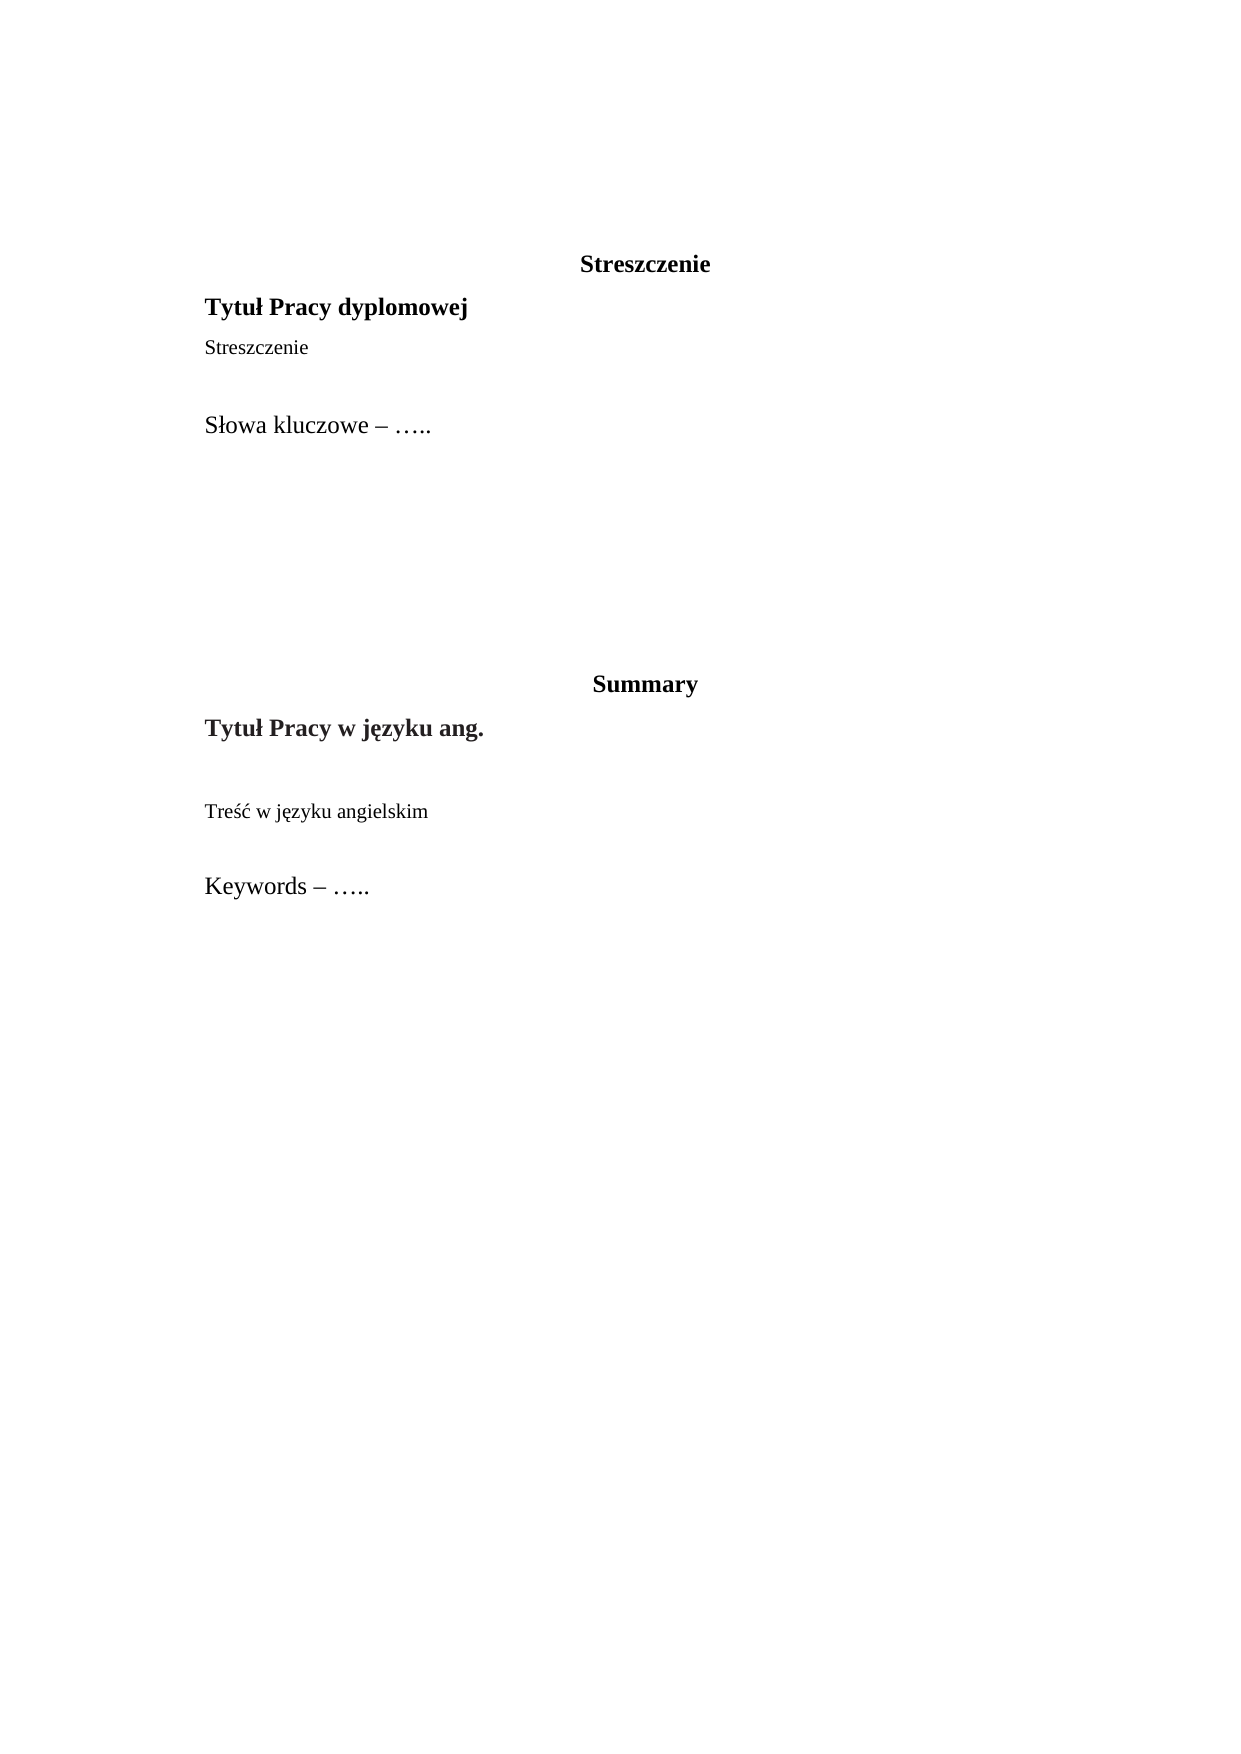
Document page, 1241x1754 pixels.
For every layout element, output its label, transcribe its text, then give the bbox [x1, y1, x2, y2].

text Tytuł Pracy dyplomowej [204, 292, 1086, 321]
text Słowa kluczowe – ….. [204, 411, 1086, 439]
text Streszczenie [204, 335, 1086, 359]
text Streszczenie [204, 249, 1086, 278]
text Summary [204, 669, 1086, 698]
text Tytuł Pracy w języku ang. [204, 713, 1086, 742]
text Keywords – ….. [204, 871, 1086, 900]
text Treść w języku angielskim [204, 799, 1086, 823]
